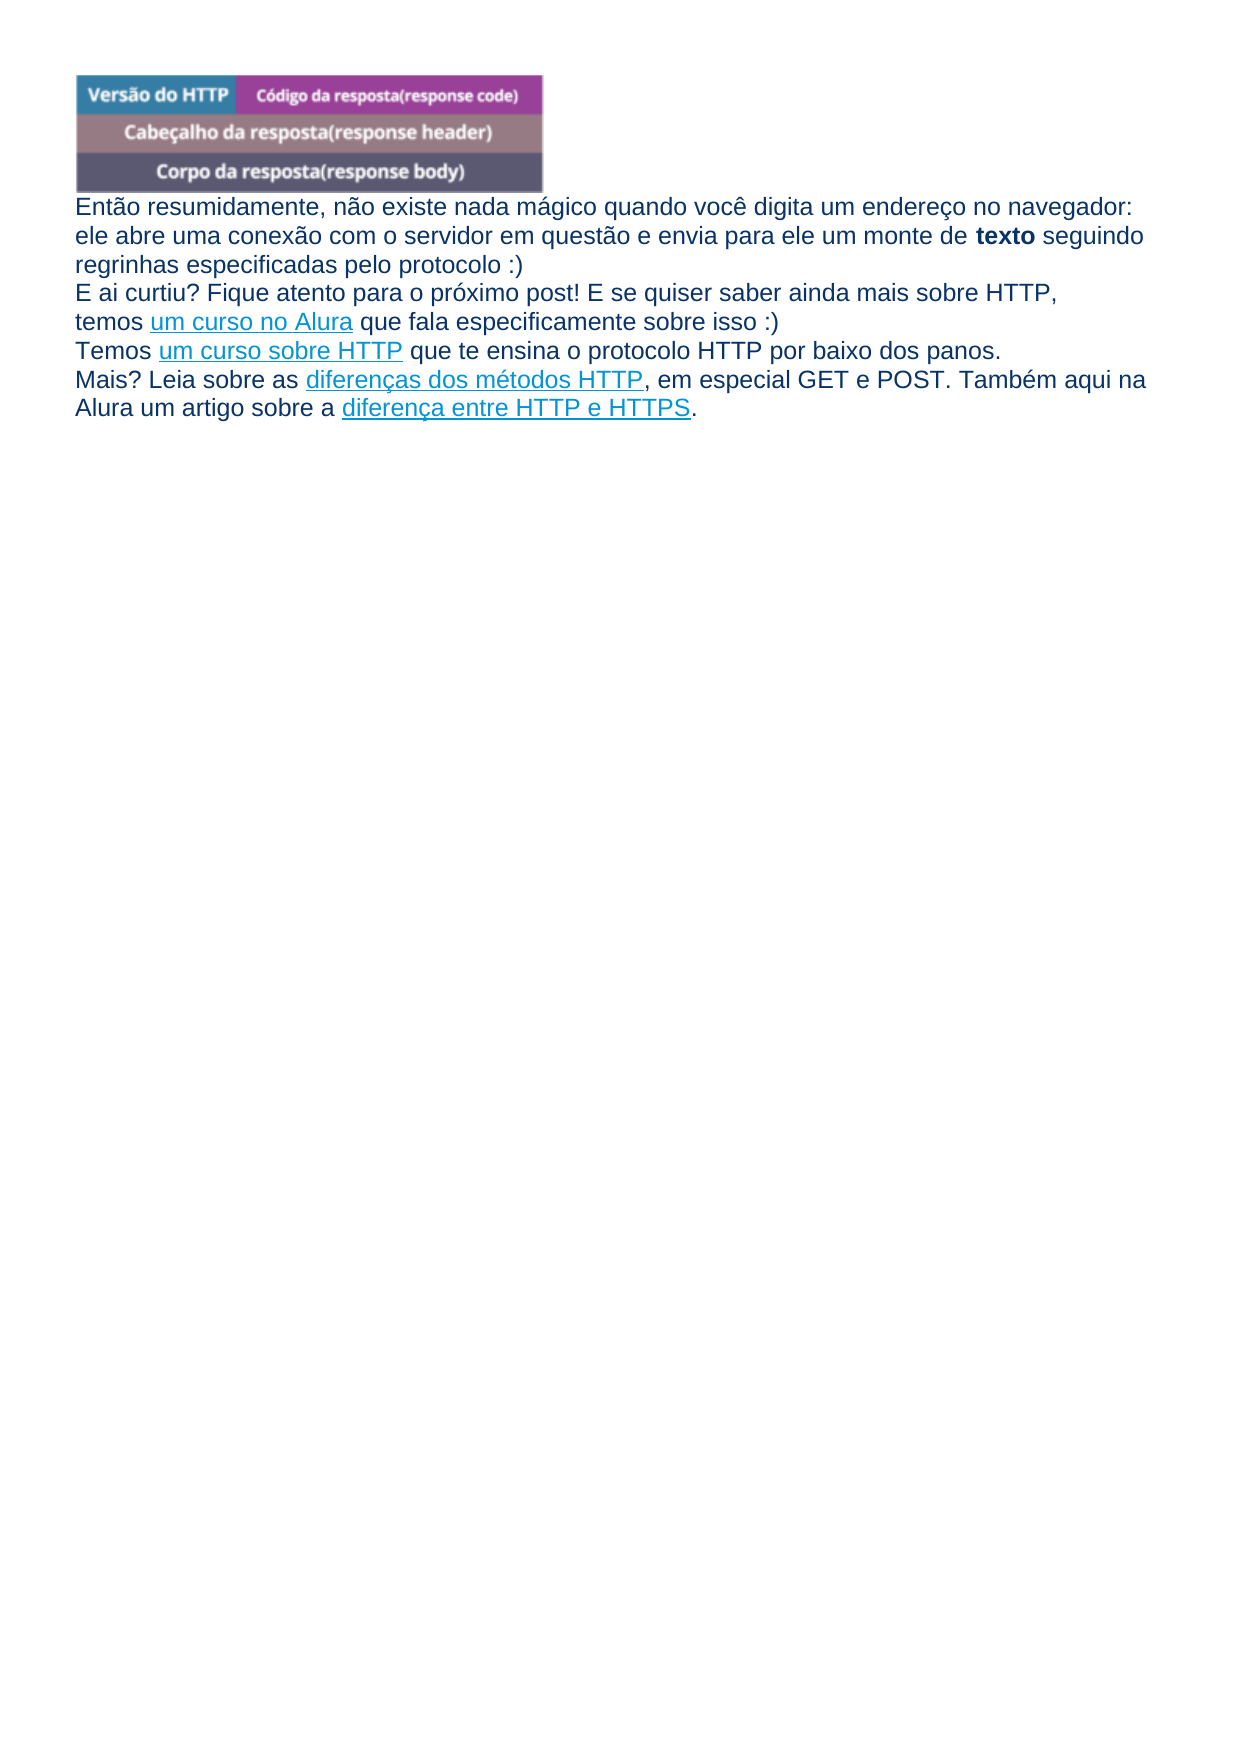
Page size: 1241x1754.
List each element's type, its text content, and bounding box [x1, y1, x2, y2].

text Mais? Leia sobre as diferenças dos métodos HTTP, em especial GET e POST. Também aqui na Alura um artigo sobre a diferença entre HTTP e HTTPS. [75, 365, 1165, 422]
text Então resumidamente, não existe nada mágico quando você digita um endereço no navegador: ele abre uma conexão com o servidor em questão e envia para ele um monte de texto seguindo regrinhas especificadas pelo protocolo :) [75, 192, 1165, 278]
picture [75, 75, 544, 193]
text E ai curtiu? Fique atento para o próximo post! E se quiser saber ainda mais sobre HTTP, temos um curso no Alura que fala especificamente sobre isso :) [75, 278, 1165, 336]
text Temos um curso sobre HTTP que te ensina o protocolo HTTP por baixo dos panos. [75, 336, 1165, 365]
